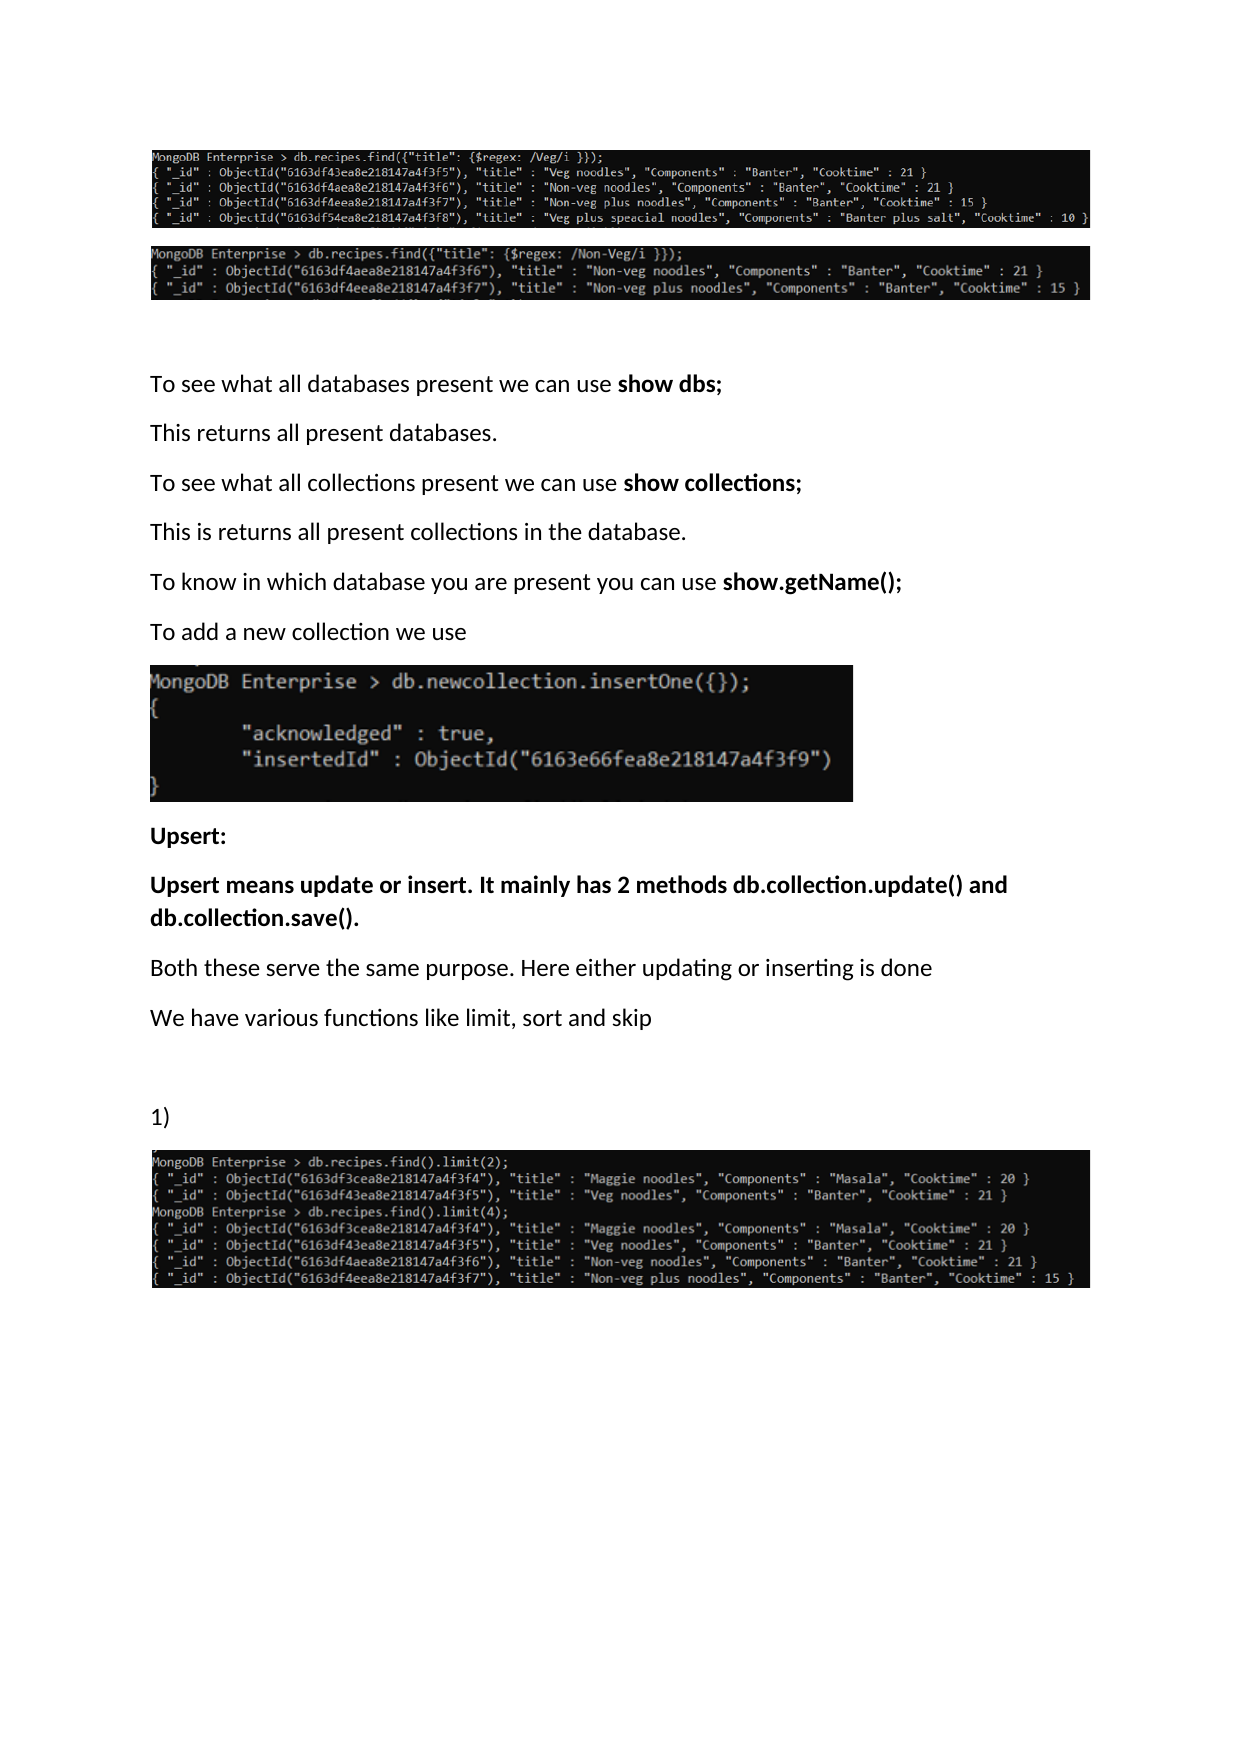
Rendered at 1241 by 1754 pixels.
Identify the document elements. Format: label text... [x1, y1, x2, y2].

text To know in which database you are present you can use show.getName(); [150, 566, 1090, 597]
text To see what all collections present we can use show collections; [150, 467, 1090, 497]
picture [150, 1150, 1091, 1288]
text Upsert means update or insert. It mainly has 2 methods db.collection.update() and db.collection.save(). [150, 870, 1090, 933]
text To see what all databases present we can use show dbs; [150, 368, 1090, 398]
picture [150, 246, 1091, 300]
picture [150, 665, 854, 802]
text To add a new collection we use [150, 616, 1090, 646]
text This returns all present databases. [150, 417, 1090, 448]
text Upsert: [150, 820, 1090, 851]
picture [150, 150, 1091, 228]
text Both these serve the same purpose. Here either updating or inserting is done [150, 952, 1090, 983]
text This is returns all present collections in the database. [150, 517, 1090, 547]
text 1) [150, 1101, 1090, 1131]
text We have various functions like limit, sort and skip [150, 1002, 1090, 1032]
